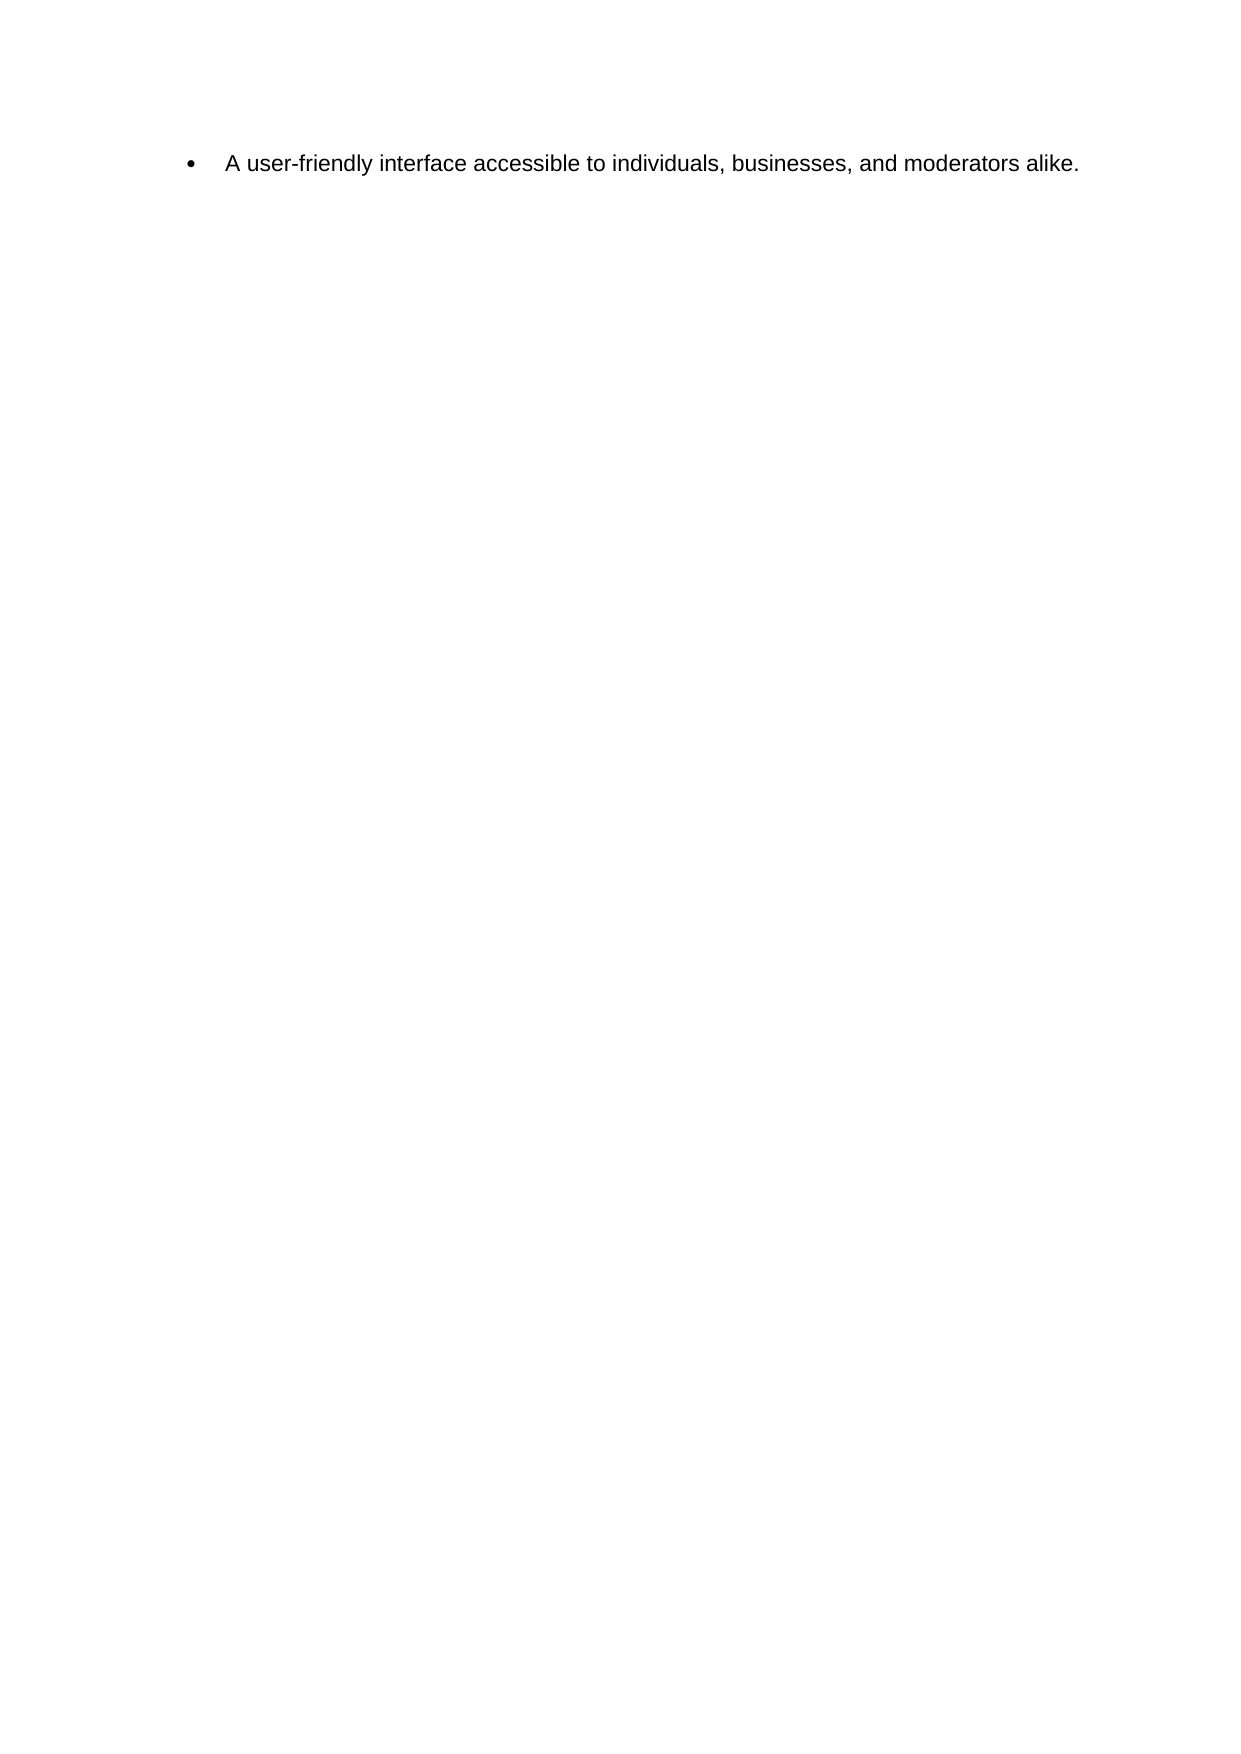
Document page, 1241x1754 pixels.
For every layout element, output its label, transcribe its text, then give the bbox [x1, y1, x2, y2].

list A user-friendly interface accessible to individuals, businesses, and moderators alike. [187, 150, 1090, 176]
